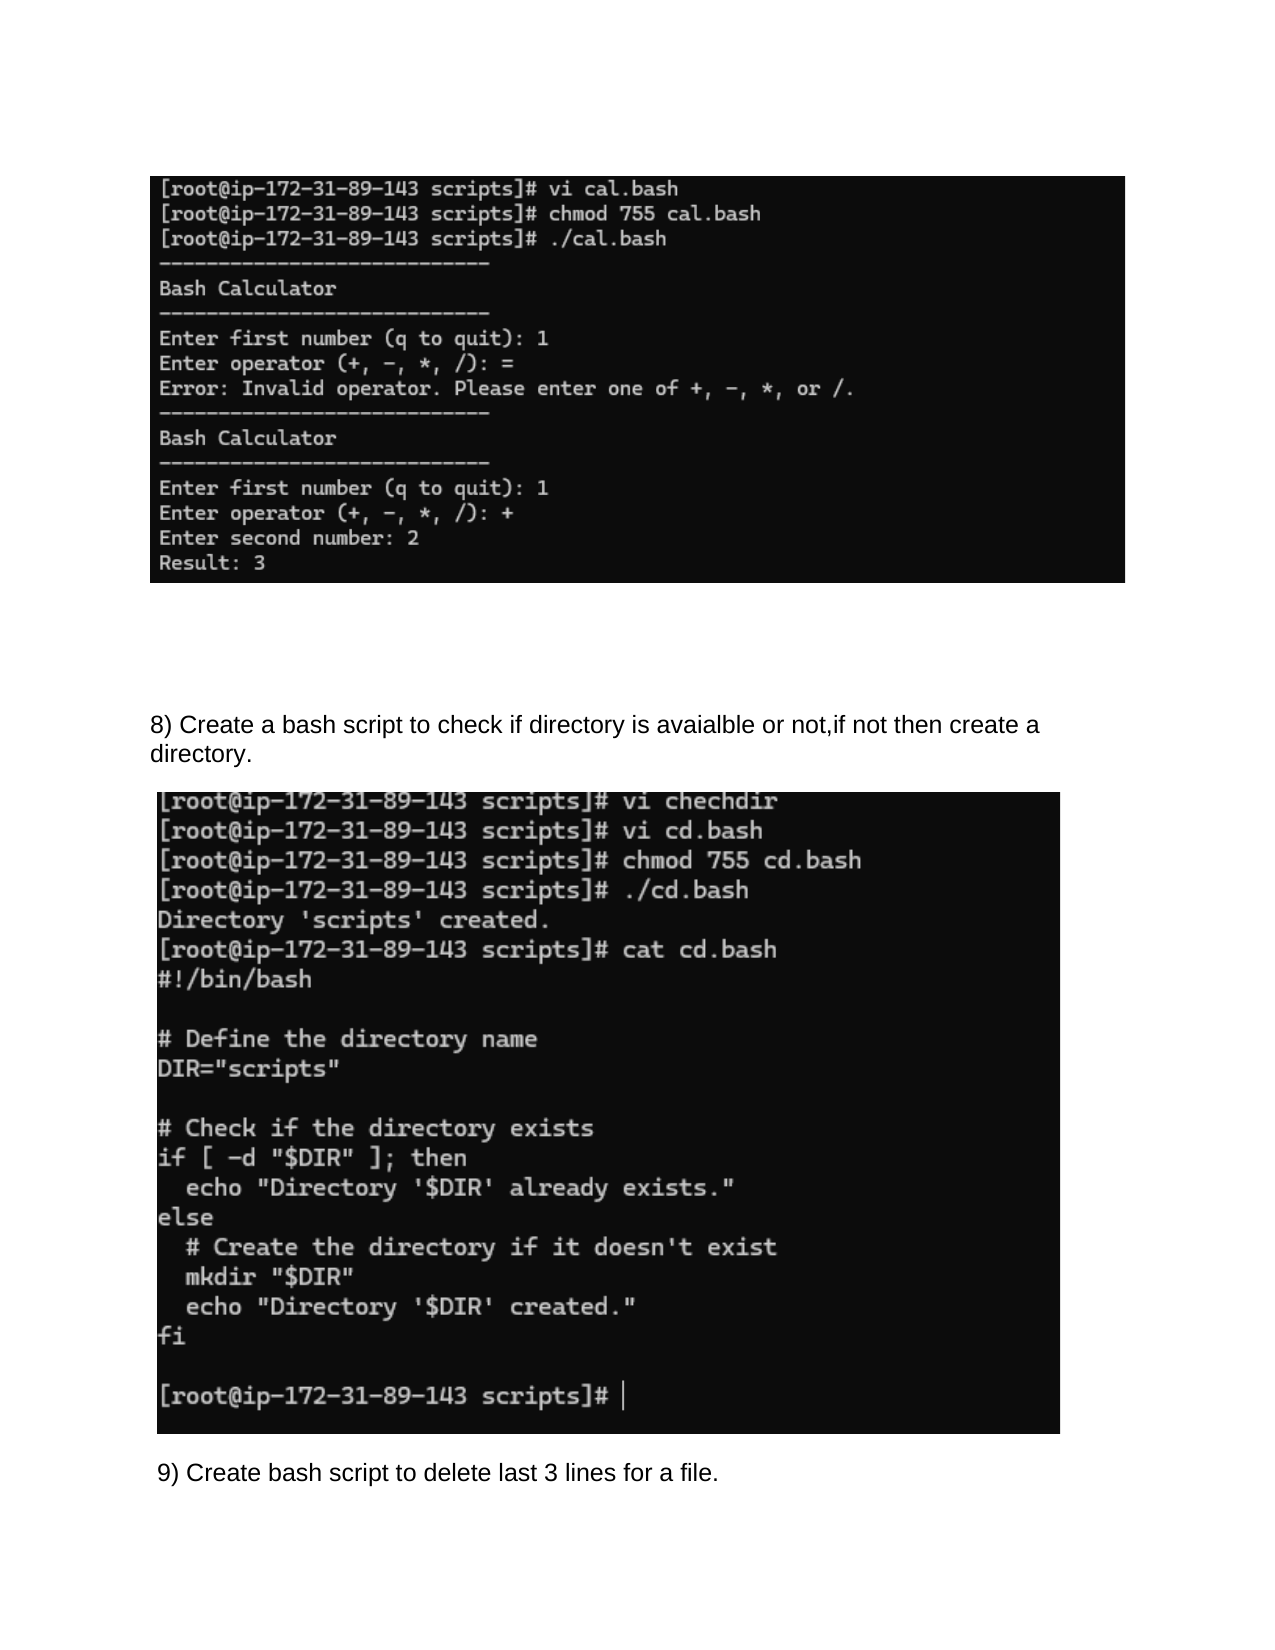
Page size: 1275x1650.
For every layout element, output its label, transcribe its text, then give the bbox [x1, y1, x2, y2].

picture [157, 792, 1060, 1434]
text 9) Create bash script to delete last 3 lines for a file. [150, 1458, 1125, 1487]
text 8) Create a bash script to check if directory is avaialble or not,if not then create a directory. [150, 710, 1125, 768]
picture [150, 176, 1125, 583]
